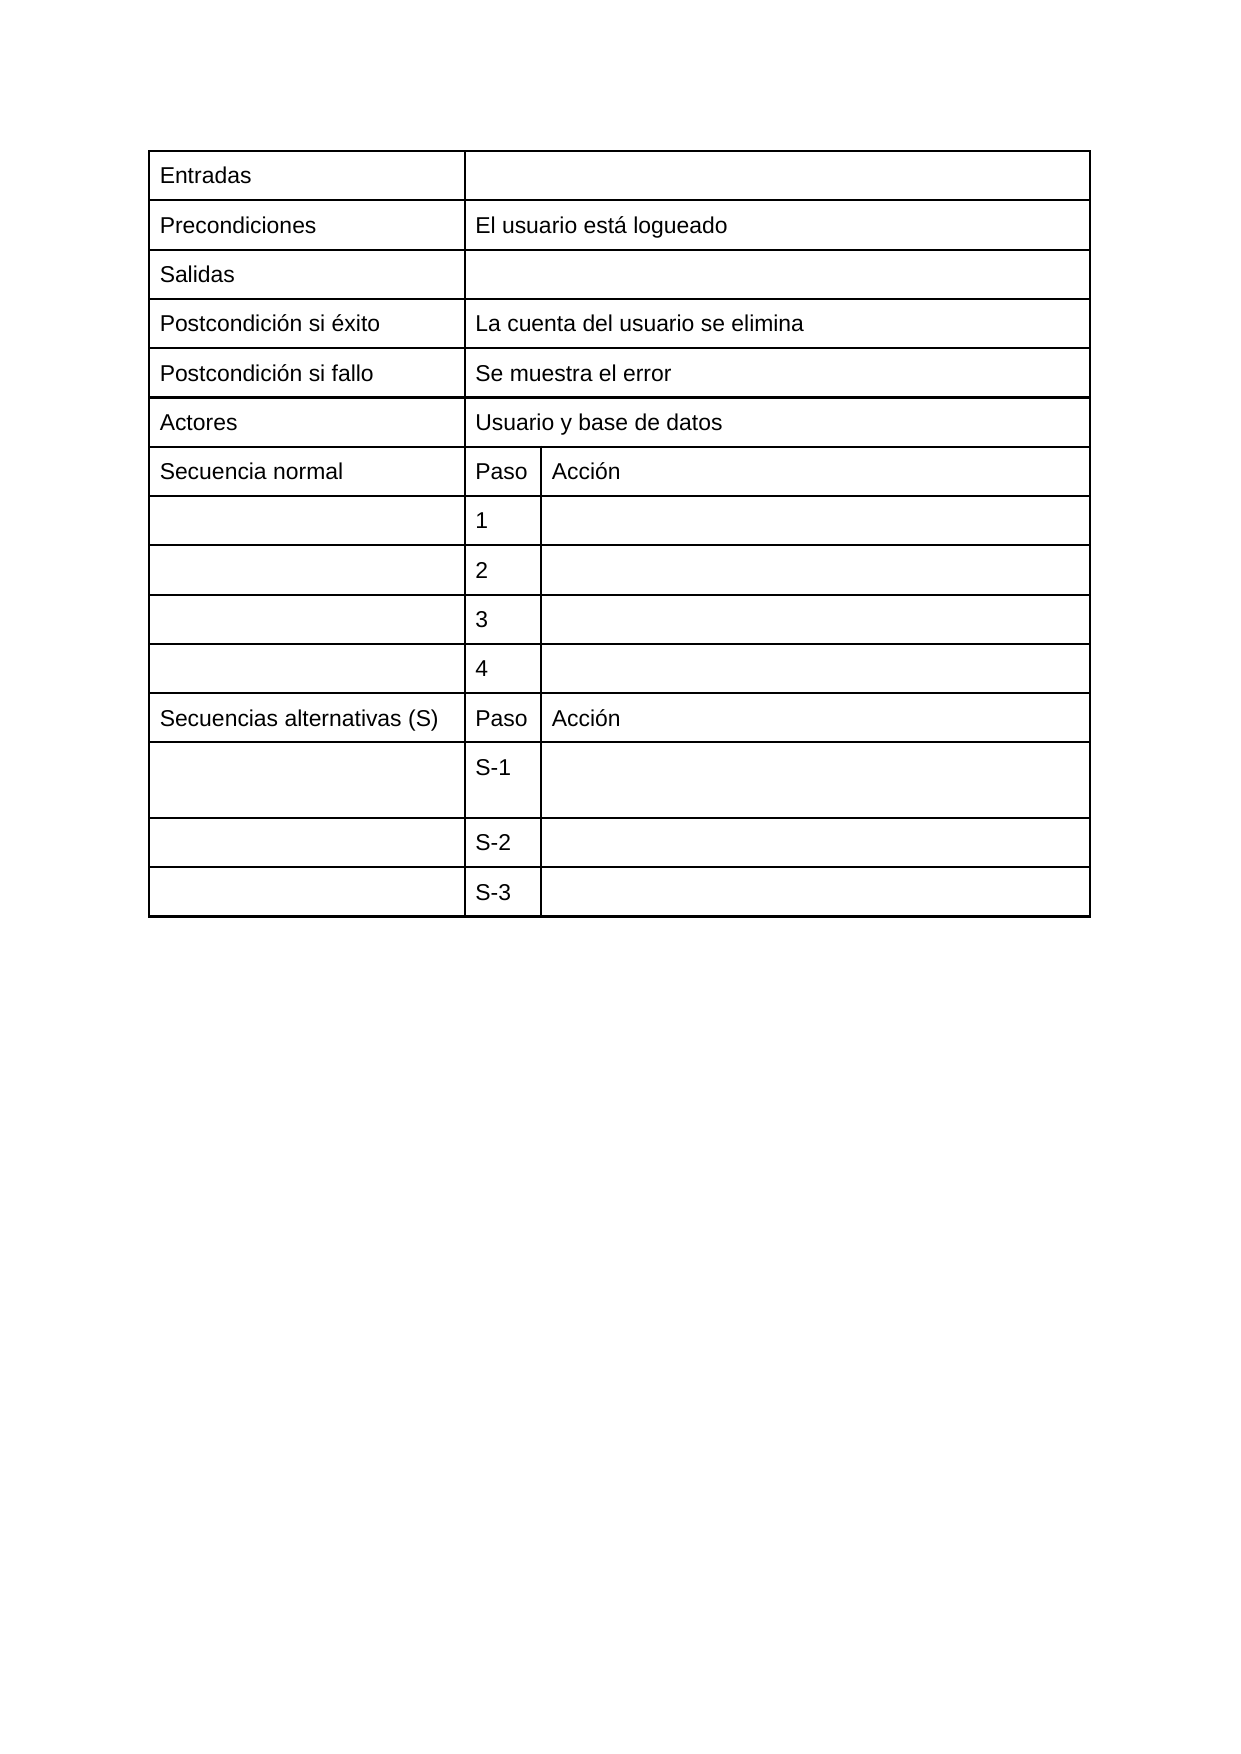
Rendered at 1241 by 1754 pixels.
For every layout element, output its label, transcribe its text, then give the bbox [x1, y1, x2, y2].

table_cell [542, 645, 1089, 692]
table_cell 3 [466, 596, 540, 643]
table_cell 2 [466, 546, 540, 593]
table_cell Se muestra el error [466, 349, 1089, 396]
table_cell Acción [542, 448, 1089, 495]
table_cell Secuencias alternativas (S) [150, 694, 464, 741]
table_cell [466, 152, 1089, 199]
table_cell [466, 251, 1089, 298]
table_cell La cuenta del usuario se elimina [466, 300, 1089, 347]
table_cell Salidas [150, 251, 464, 298]
table_cell [542, 596, 1089, 643]
table_cell Postcondición si éxito [150, 300, 464, 347]
table_cell [150, 596, 464, 643]
table_cell S-3 [466, 868, 540, 915]
table_cell Paso [466, 694, 540, 741]
table_cell Precondiciones [150, 201, 464, 248]
table_cell Secuencia normal [150, 448, 464, 495]
table_cell S-2 [466, 819, 540, 866]
table_cell [542, 743, 1089, 817]
table_cell [150, 497, 464, 544]
table_cell [150, 546, 464, 593]
table_cell S-1 [466, 743, 540, 817]
table_cell [150, 819, 464, 866]
table_cell 1 [466, 497, 540, 544]
table_cell [542, 497, 1089, 544]
table_cell [150, 868, 464, 915]
table_cell Usuario y base de datos [466, 399, 1089, 446]
table_cell Paso [466, 448, 540, 495]
table_cell Postcondición si fallo [150, 349, 464, 396]
table_cell [542, 868, 1089, 915]
table_cell Actores [150, 399, 464, 446]
table_cell [542, 546, 1089, 593]
table_cell [150, 645, 464, 692]
table_cell El usuario está logueado [466, 201, 1089, 248]
table_cell [150, 743, 464, 817]
table_cell Entradas [150, 152, 464, 199]
table_cell Acción [542, 694, 1089, 741]
table_cell [542, 819, 1089, 866]
table_cell 4 [466, 645, 540, 692]
